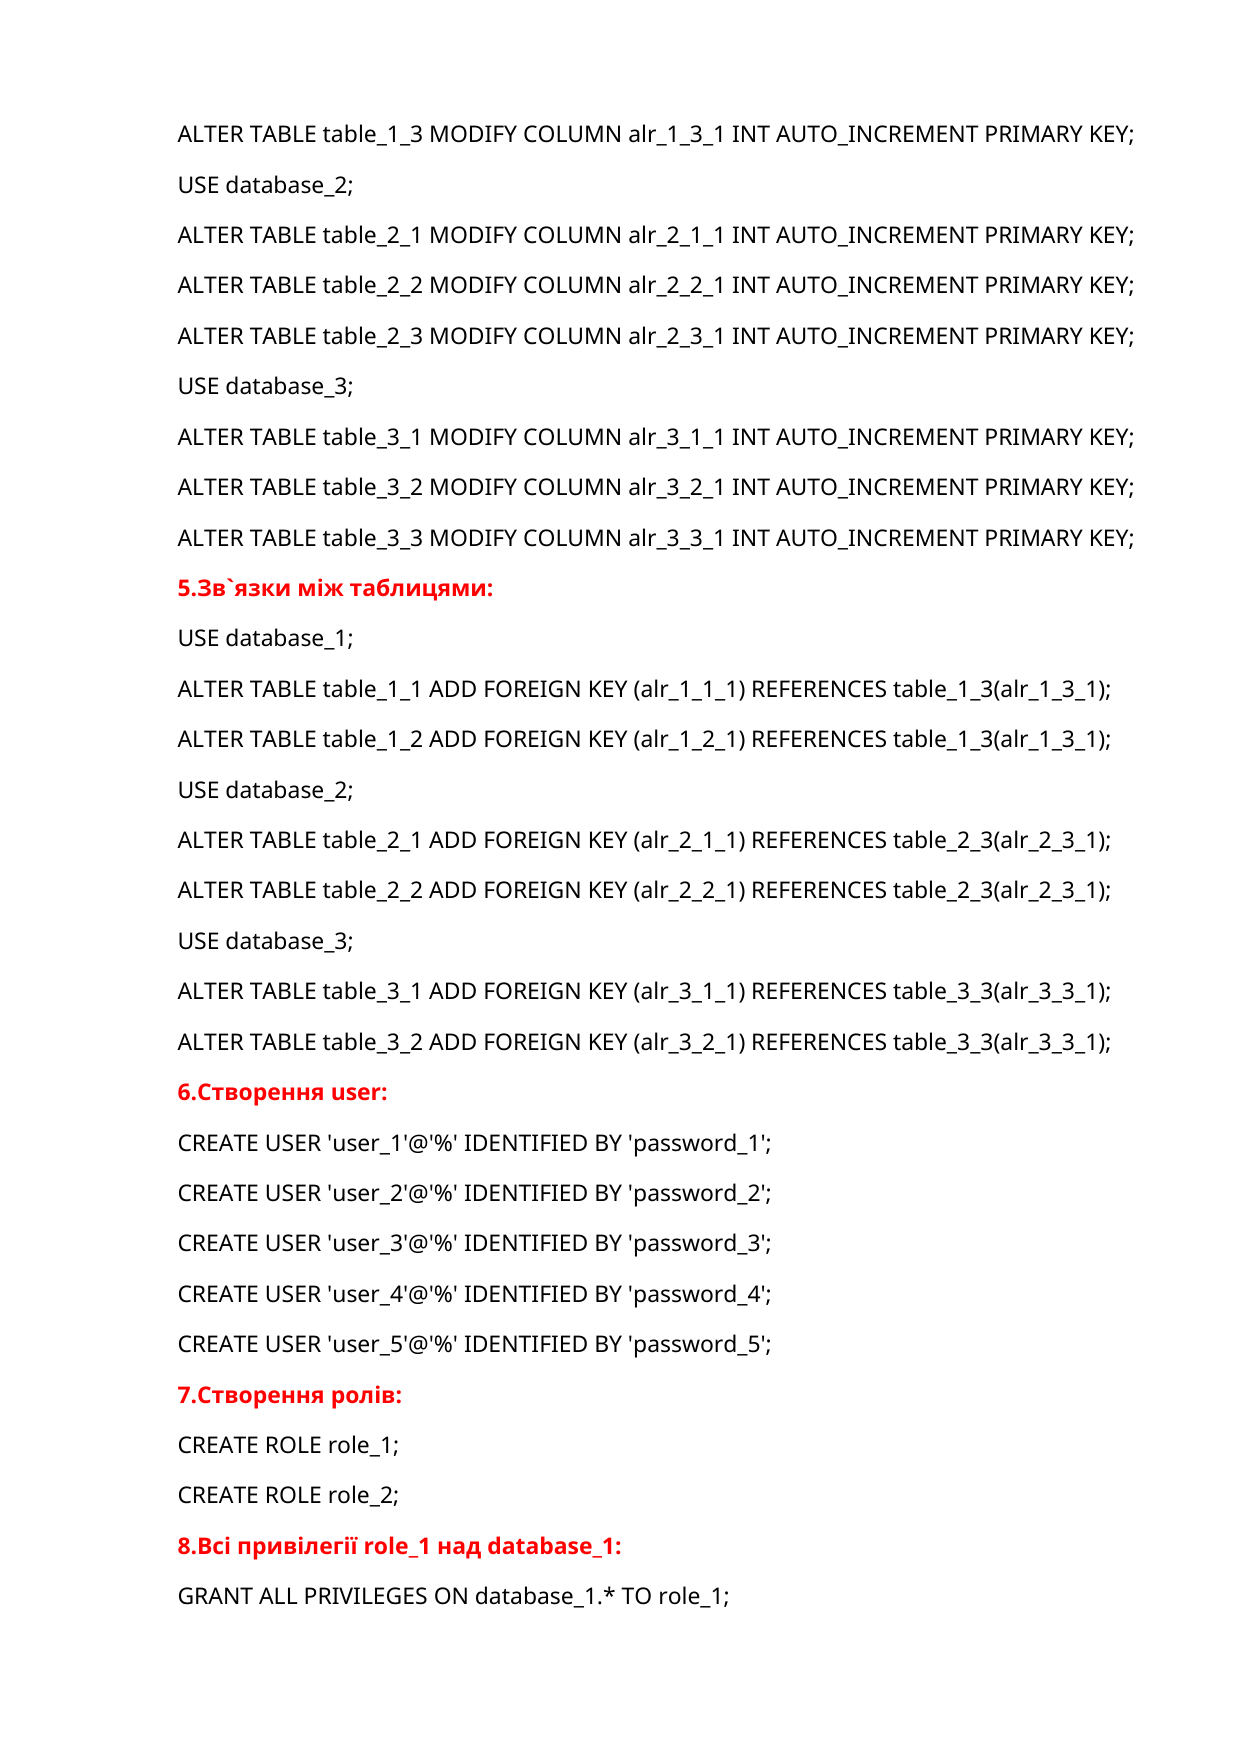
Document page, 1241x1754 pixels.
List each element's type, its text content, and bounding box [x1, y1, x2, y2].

text CREATE ROLE role_2; [177, 1479, 1152, 1511]
text CREATE ROLE role_1; [177, 1429, 1152, 1460]
text USE database_1; [177, 622, 1152, 653]
text ALTER TABLE table_2_2 MODIFY COLUMN alr_2_2_1 INT AUTO_INCREMENT PRIMARY KEY; [177, 269, 1152, 301]
text ALTER TABLE table_1_2 ADD FOREIGN KEY (alr_1_2_1) REFERENCES table_1_3(alr_1_3_1); [177, 723, 1152, 754]
text ALTER TABLE table_2_3 MODIFY COLUMN alr_2_3_1 INT AUTO_INCREMENT PRIMARY KEY; [177, 320, 1152, 351]
text ALTER TABLE table_2_1 MODIFY COLUMN alr_2_1_1 INT AUTO_INCREMENT PRIMARY KEY; [177, 219, 1152, 250]
text 6.Створення user: [177, 1076, 1152, 1107]
text ALTER TABLE table_2_2 ADD FOREIGN KEY (alr_2_2_1) REFERENCES table_2_3(alr_2_3_1); [177, 874, 1152, 906]
text ALTER TABLE table_3_2 MODIFY COLUMN alr_3_2_1 INT AUTO_INCREMENT PRIMARY KEY; [177, 471, 1152, 502]
text ALTER TABLE table_3_2 ADD FOREIGN KEY (alr_3_2_1) REFERENCES table_3_3(alr_3_3_1); [177, 1026, 1152, 1057]
text ALTER TABLE table_3_1 MODIFY COLUMN alr_3_1_1 INT AUTO_INCREMENT PRIMARY KEY; [177, 421, 1152, 452]
text 8.Всі привілегії role_1 над database_1: [177, 1530, 1152, 1561]
text ALTER TABLE table_1_3 MODIFY COLUMN alr_1_3_1 INT AUTO_INCREMENT PRIMARY KEY; [177, 118, 1152, 149]
text ALTER TABLE table_3_3 MODIFY COLUMN alr_3_3_1 INT AUTO_INCREMENT PRIMARY KEY; [177, 521, 1152, 553]
text CREATE USER 'user_5'@'%' IDENTIFIED BY 'password_5'; [177, 1328, 1152, 1359]
text USE database_2; [177, 168, 1152, 200]
text USE database_3; [177, 370, 1152, 401]
text GRANT ALL PRIVILEGES ON database_1.* TO role_1; [177, 1580, 1152, 1611]
text ALTER TABLE table_3_1 ADD FOREIGN KEY (alr_3_1_1) REFERENCES table_3_3(alr_3_3_1); [177, 975, 1152, 1006]
text 5.Зв`язки між таблицями: [177, 572, 1152, 603]
text 7.Створення ролів: [177, 1378, 1152, 1410]
text CREATE USER 'user_2'@'%' IDENTIFIED BY 'password_2'; [177, 1177, 1152, 1208]
text CREATE USER 'user_1'@'%' IDENTIFIED BY 'password_1'; [177, 1126, 1152, 1158]
text CREATE USER 'user_4'@'%' IDENTIFIED BY 'password_4'; [177, 1278, 1152, 1309]
text USE database_3; [177, 925, 1152, 956]
text ALTER TABLE table_2_1 ADD FOREIGN KEY (alr_2_1_1) REFERENCES table_2_3(alr_2_3_1); [177, 824, 1152, 855]
text USE database_2; [177, 773, 1152, 805]
text ALTER TABLE table_1_1 ADD FOREIGN KEY (alr_1_1_1) REFERENCES table_1_3(alr_1_3_1); [177, 673, 1152, 704]
text CREATE USER 'user_3'@'%' IDENTIFIED BY 'password_3'; [177, 1227, 1152, 1258]
